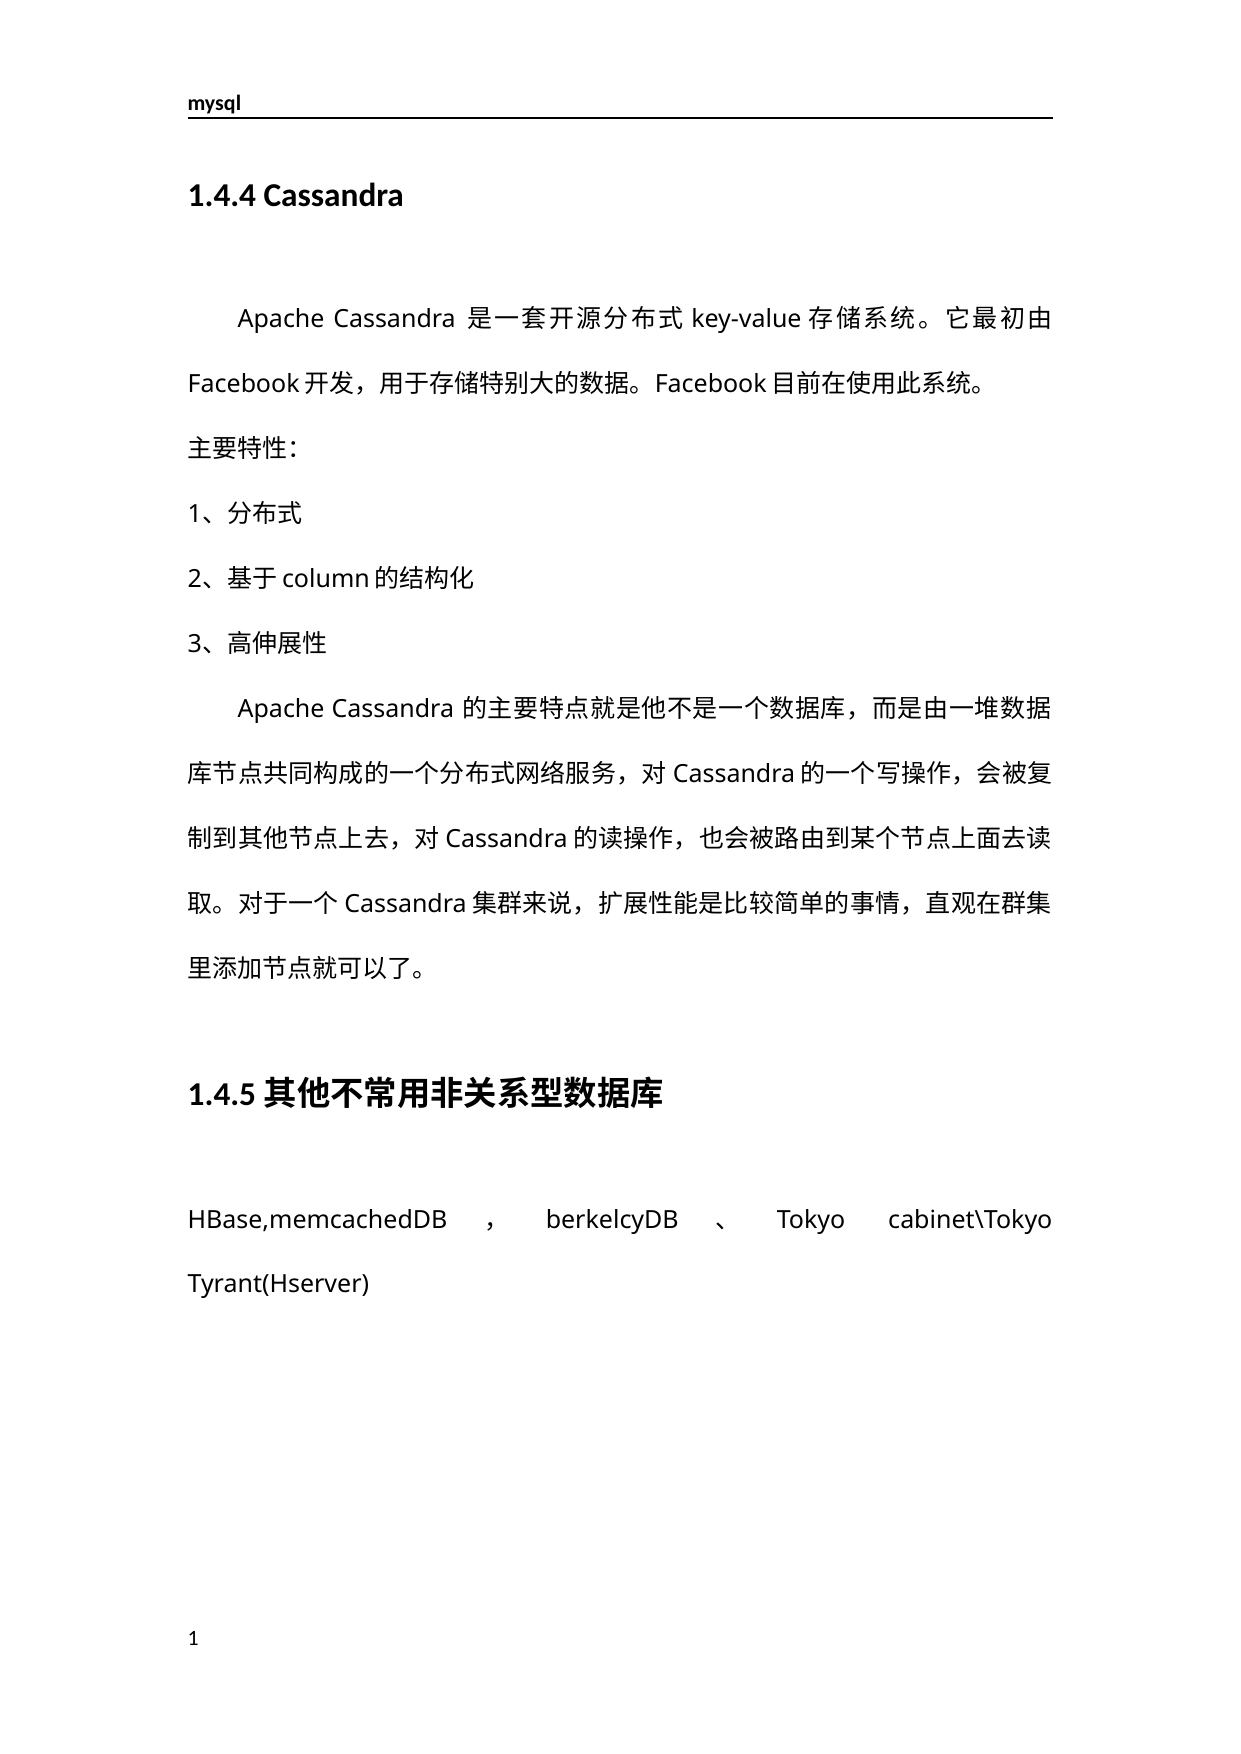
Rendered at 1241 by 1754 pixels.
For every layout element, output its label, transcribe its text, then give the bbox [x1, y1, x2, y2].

text 1、分布式 [187, 479, 1053, 544]
text Apache Cassandra 是一套开源分布式key-value存储系统。它最初由Facebook开发，用于存储特别大的数据。Facebook目前在使用此系统。 [187, 284, 1053, 414]
subtitle 1.4.4 Cassandra [187, 162, 1053, 227]
text Apache Cassandra 的主要特点就是他不是一个数据库，而是由一堆数据库节点共同构成的一个分布式网络服务，对Cassandra的一个写操作，会被复制到其他节点上去，对Cassandra的读操作，也会被路由到某个节点上面去读取。对于一个Cassandra集群来说，扩展性能是比较简单的事情，直观在群集里添加节点就可以了。 [187, 674, 1053, 999]
text 2、基于column的结构化 [187, 544, 1053, 609]
text 主要特性： [187, 414, 1053, 479]
text 3、高伸展性 [187, 609, 1053, 674]
text HBase,memcachedDB，berkelcyDB、Tokyo cabinet\Tokyo Tyrant(Hserver) [187, 1186, 1053, 1316]
subtitle 1.4.5 其他不常用非关系型数据库 [187, 1058, 1053, 1123]
